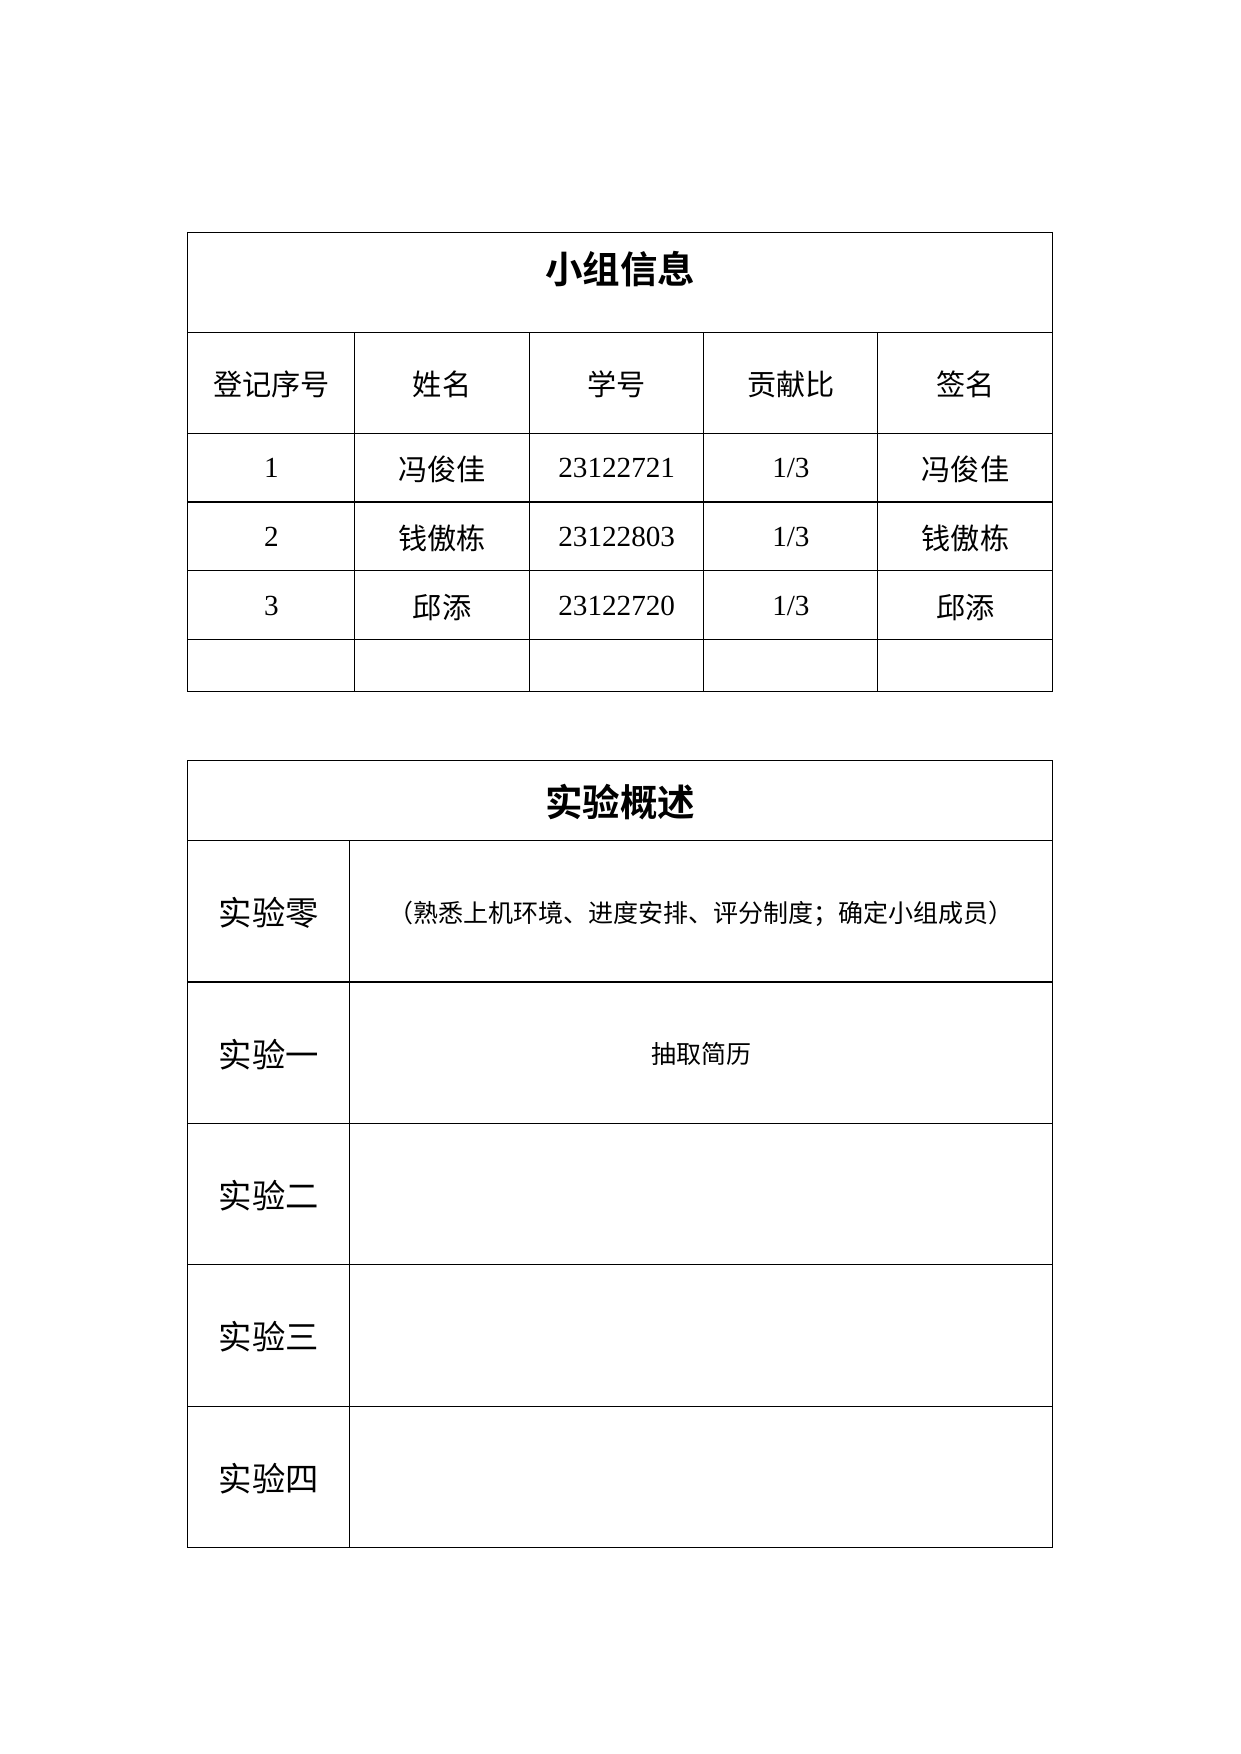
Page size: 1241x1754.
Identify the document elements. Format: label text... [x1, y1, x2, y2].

table_cell [350, 1265, 1052, 1406]
table_cell 23122803 [530, 503, 703, 570]
table_cell [704, 640, 877, 691]
table_cell [878, 640, 1052, 691]
table_cell 抽取简历 [350, 983, 1052, 1123]
table_cell [188, 640, 354, 691]
table_cell 贡献比 [704, 333, 877, 432]
table_cell [355, 640, 529, 691]
table_cell 1 [188, 434, 354, 501]
table_cell 姓名 [355, 333, 529, 432]
table_header 小组信息 [188, 233, 1052, 332]
table_cell 邱添 [878, 571, 1052, 639]
table_cell [350, 1124, 1052, 1264]
table_cell 3 [188, 571, 354, 639]
table_cell （熟悉上机环境、进度安排、评分制度；确定小组成员） [350, 841, 1052, 981]
table_cell 邱添 [355, 571, 529, 639]
table_cell 实验一 [188, 983, 349, 1123]
table_cell 实验四 [188, 1407, 349, 1547]
table_cell 实验零 [188, 841, 349, 981]
table_cell 签名 [878, 333, 1052, 432]
table_cell 冯俊佳 [878, 434, 1052, 501]
table_cell 1/3 [704, 503, 877, 570]
table_cell 实验二 [188, 1124, 349, 1264]
table_cell 2 [188, 503, 354, 570]
table_cell 23122721 [530, 434, 703, 501]
table_cell [530, 640, 703, 691]
table_cell 钱傲栋 [878, 503, 1052, 570]
table_cell 1/3 [704, 571, 877, 639]
table_cell 1/3 [704, 434, 877, 501]
table_header 实验概述 [188, 761, 1052, 840]
table_cell 登记序号 [188, 333, 354, 432]
table_cell [350, 1407, 1052, 1547]
table_cell 实验三 [188, 1265, 349, 1406]
table_cell 23122720 [530, 571, 703, 639]
table_cell 钱傲栋 [355, 503, 529, 570]
table_cell 学号 [530, 333, 703, 432]
table_cell 冯俊佳 [355, 434, 529, 501]
